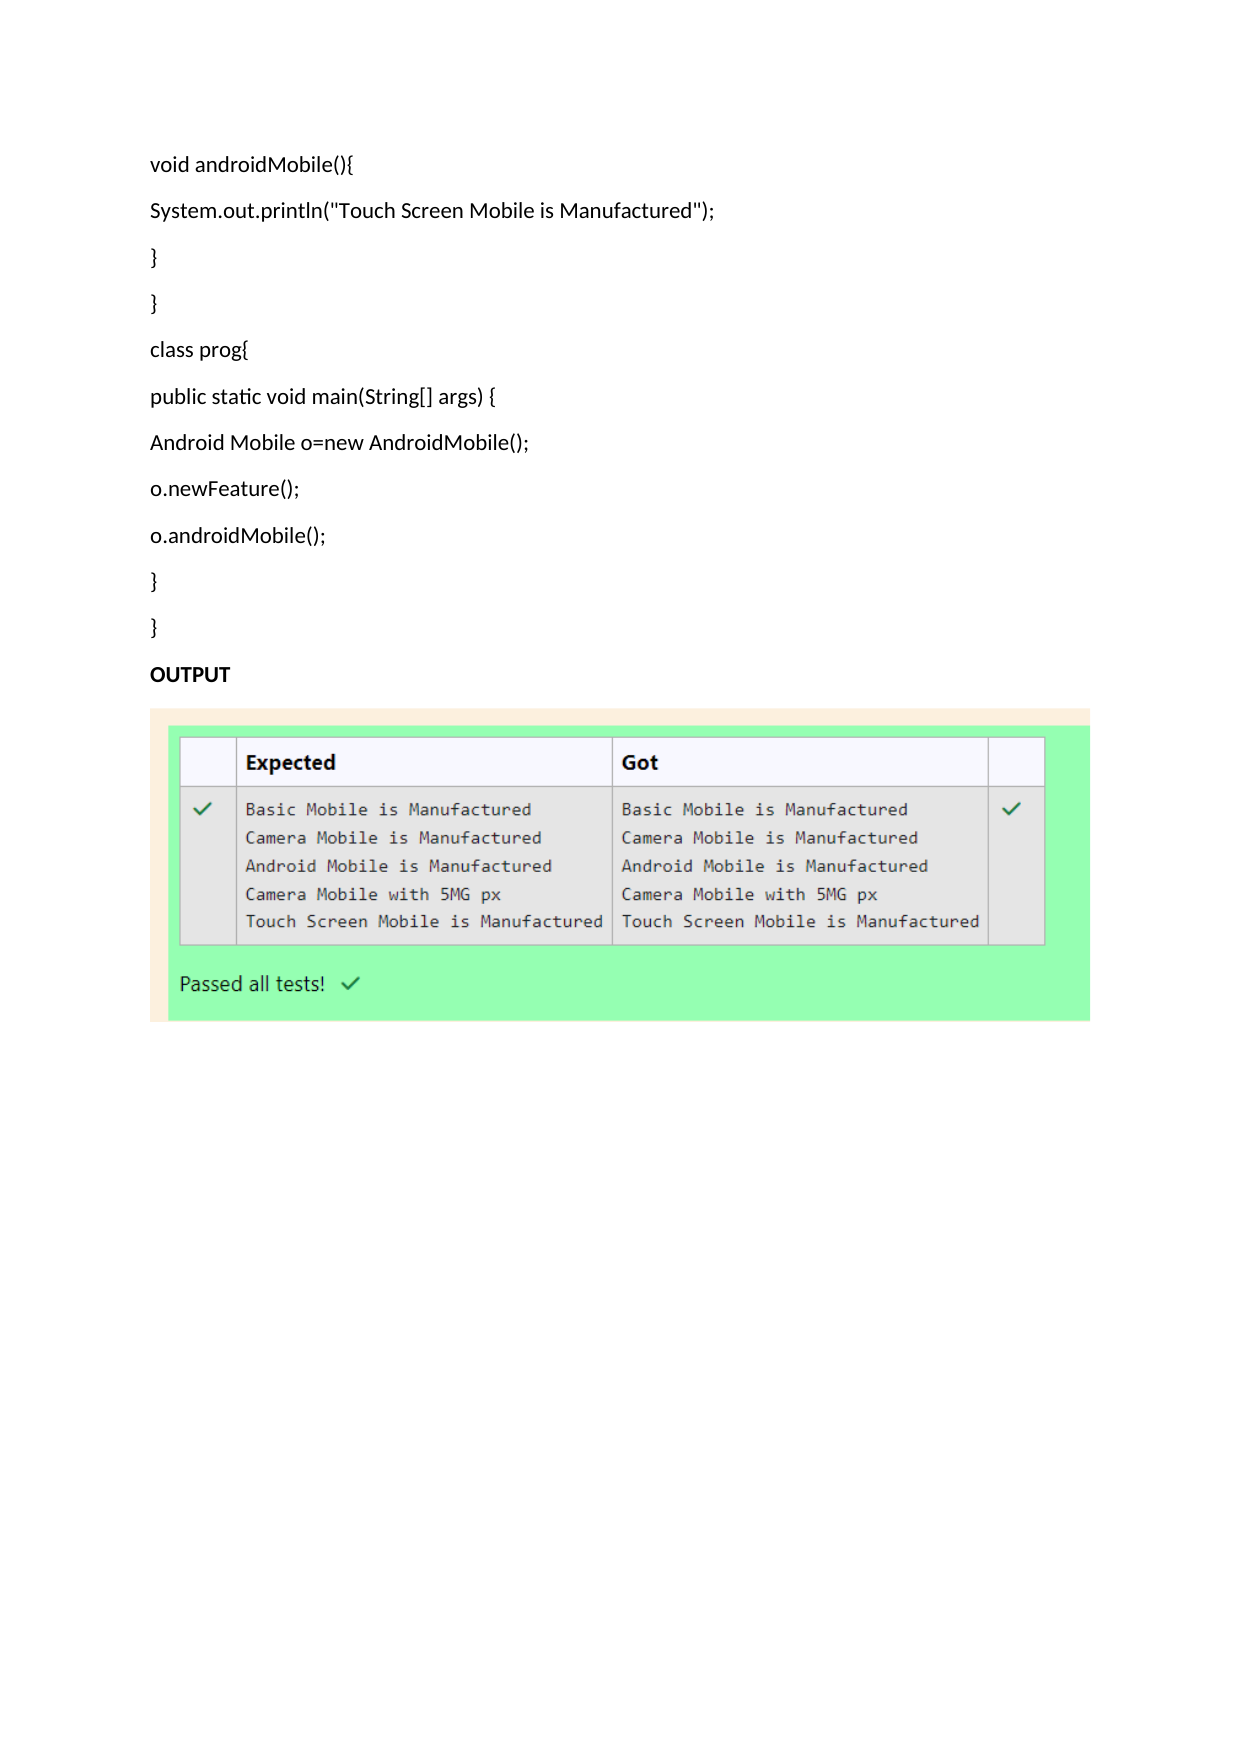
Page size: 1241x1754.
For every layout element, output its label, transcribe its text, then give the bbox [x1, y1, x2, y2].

text public static void main(String[] args) { [150, 382, 1090, 410]
text OUTPUT [150, 660, 1090, 688]
text class prog{ [150, 335, 1090, 363]
text void androidMobile(){ [150, 150, 1090, 178]
text } [150, 243, 1090, 271]
text o.newFeature(); [150, 474, 1090, 502]
text System.out.println("Touch Screen Mobile is Manufactured"); [150, 196, 1090, 224]
picture [150, 706, 1091, 1022]
text } [150, 613, 1090, 642]
text } [150, 567, 1090, 595]
text o.androidMobile(); [150, 521, 1090, 549]
text } [150, 289, 1090, 317]
text Android Mobile o=new AndroidMobile(); [150, 428, 1090, 456]
